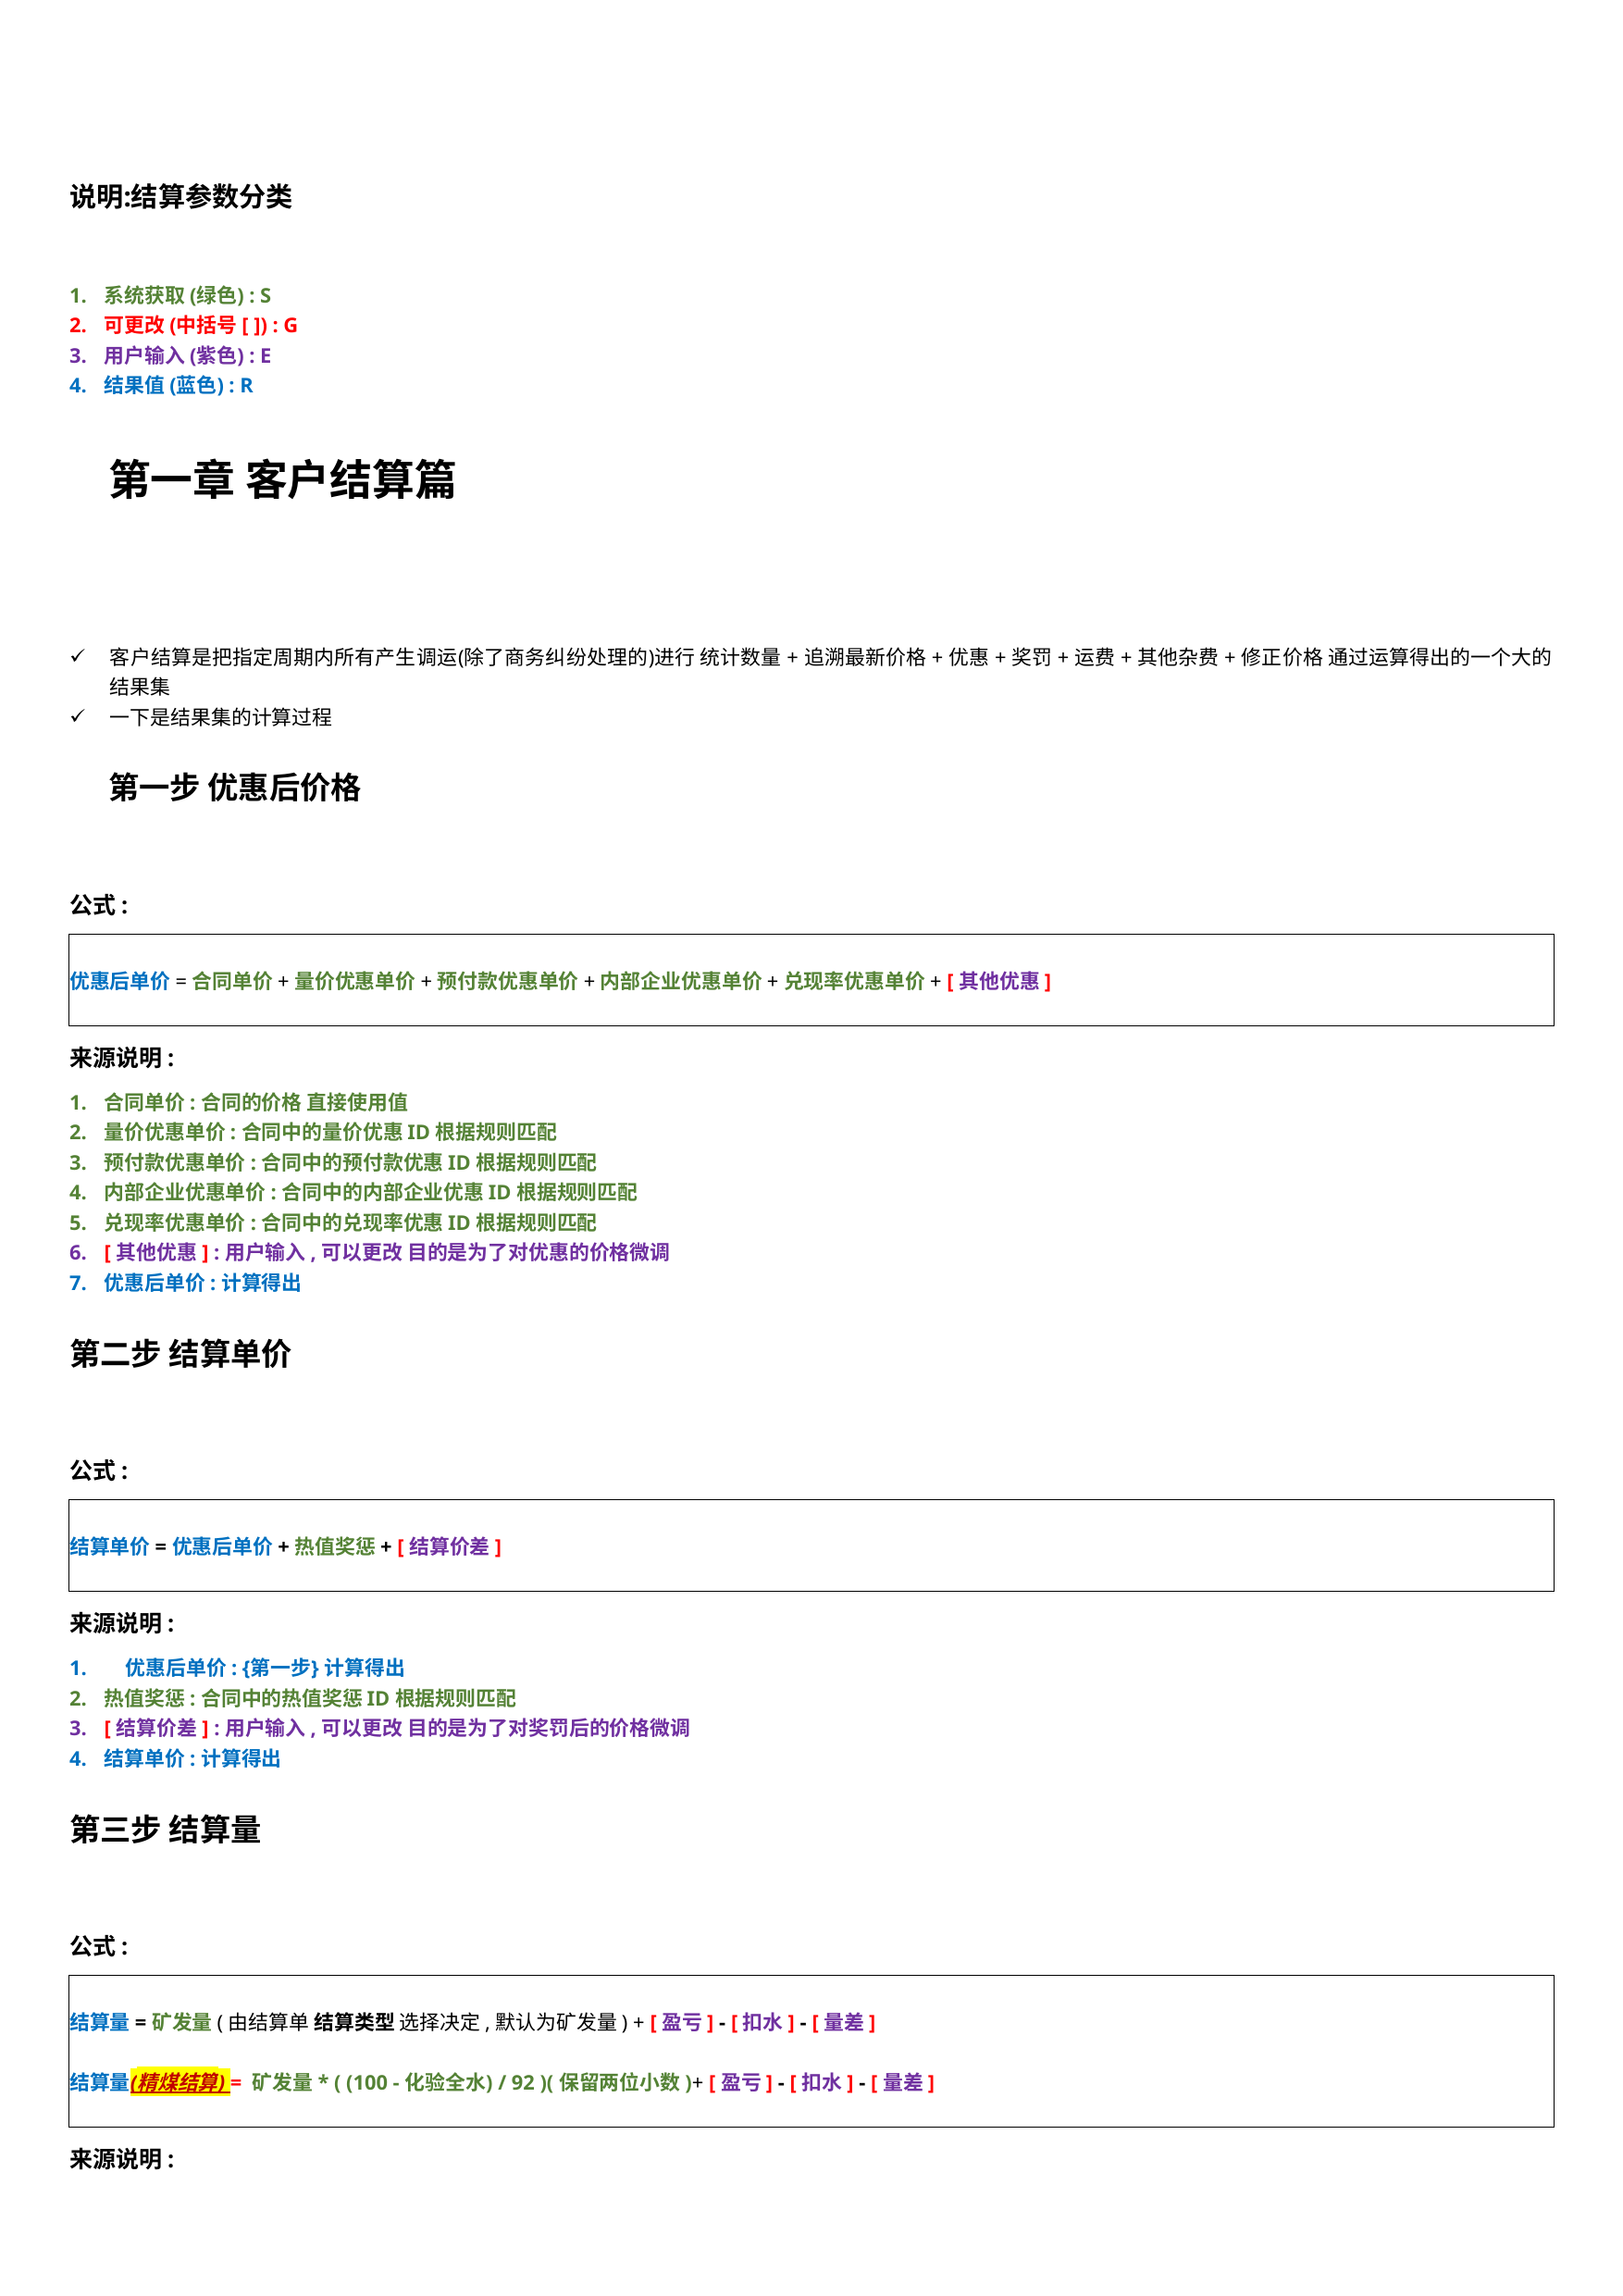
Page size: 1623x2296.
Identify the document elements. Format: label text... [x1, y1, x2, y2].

list 一下是结果集的计算过程 [69, 701, 1554, 731]
text 结算量(精煤结算) = 矿发量 * ( (100 - 化验全水) / 92 )( 保留两位小数 )+ [ 盈亏 ] - [ 扣水 ] - [ 量差 ] [218, 2066, 1554, 2096]
subtitle 第一步 优惠后价格 [108, 756, 1554, 816]
list 兑现率优惠单价 : 合同中的兑现率优惠ID 根据规则匹配 [69, 1207, 1554, 1236]
text 可更改 (中括号 [ ]) : G [69, 309, 1554, 339]
subtitle 第二步 结算单价 [69, 1322, 1554, 1382]
list 预付款优惠单价 : 合同中的预付款优惠ID 根据规则匹配 [69, 1147, 1554, 1176]
text 来源说明 : [69, 2128, 1554, 2188]
text 用户输入 (紫色) : E [69, 339, 1554, 369]
subtitle 说明:结算参数分类 [69, 165, 1554, 225]
list 内部企业优惠单价 : 合同中的内部企业优惠ID 根据规则匹配 [69, 1176, 1554, 1207]
text 来源说明 : [69, 1592, 1554, 1652]
text 结算量 = 矿发量 ( 由结算单 结算类型 选择决定 , 默认为矿发量 ) + [ 盈亏 ] - [ 扣水 ] - [ 量差 ] [69, 2006, 1554, 2036]
text 公式 : [69, 874, 1554, 934]
subtitle 第三步 结算量 [69, 1797, 1554, 1857]
text 结算单价 = 优惠后单价 + 热值奖惩 + [ 结算价差 ] [69, 1531, 1554, 1560]
text 结果值 (蓝色) : R [69, 369, 1554, 399]
list 合同单价 : 合同的价格 直接使用值 [69, 1086, 1554, 1116]
text 结算单价 : 计算得出 [69, 1742, 1554, 1772]
list 客户结算是把指定周期内所有产生调运(除了商务纠纷处理的)进行 统计数量 + 追溯最新价格 + 优惠 + 奖罚 + 运费 + 其他杂费 + 修正价格 通过运算得出的一个大的结果集 [69, 640, 1554, 701]
text 热值奖惩 : 合同中的热值奖惩ID 根据规则匹配 [69, 1682, 1554, 1712]
text 公式 : [69, 1439, 1554, 1499]
text 优惠后单价 = 合同单价 + 量价优惠单价 + 预付款优惠单价 + 内部企业优惠单价 + 兑现率优惠单价 + [ 其他优惠 ] [69, 965, 1554, 995]
text 系统获取 (绿色) : S [69, 279, 1554, 309]
text [ 其他优惠 ] : 用户输入 , 可以更改 目的是为了对优惠的价格微调 [69, 1236, 1554, 1267]
text [ 结算价差 ] : 用户输入 , 可以更改 目的是为了对奖罚后的价格微调 [69, 1712, 1554, 1742]
text 来源说明 : [69, 1026, 1554, 1086]
list 优惠后单价 : {第一步} 计算得出 [69, 1652, 1554, 1682]
list 量价优惠单价 : 合同中的量价优惠ID 根据规则匹配 [69, 1116, 1554, 1147]
subtitle 第一章 客户结算篇 [108, 432, 1554, 522]
list 优惠后单价 : 计算得出 [69, 1267, 1554, 1297]
text 公式 : [69, 1915, 1554, 1975]
